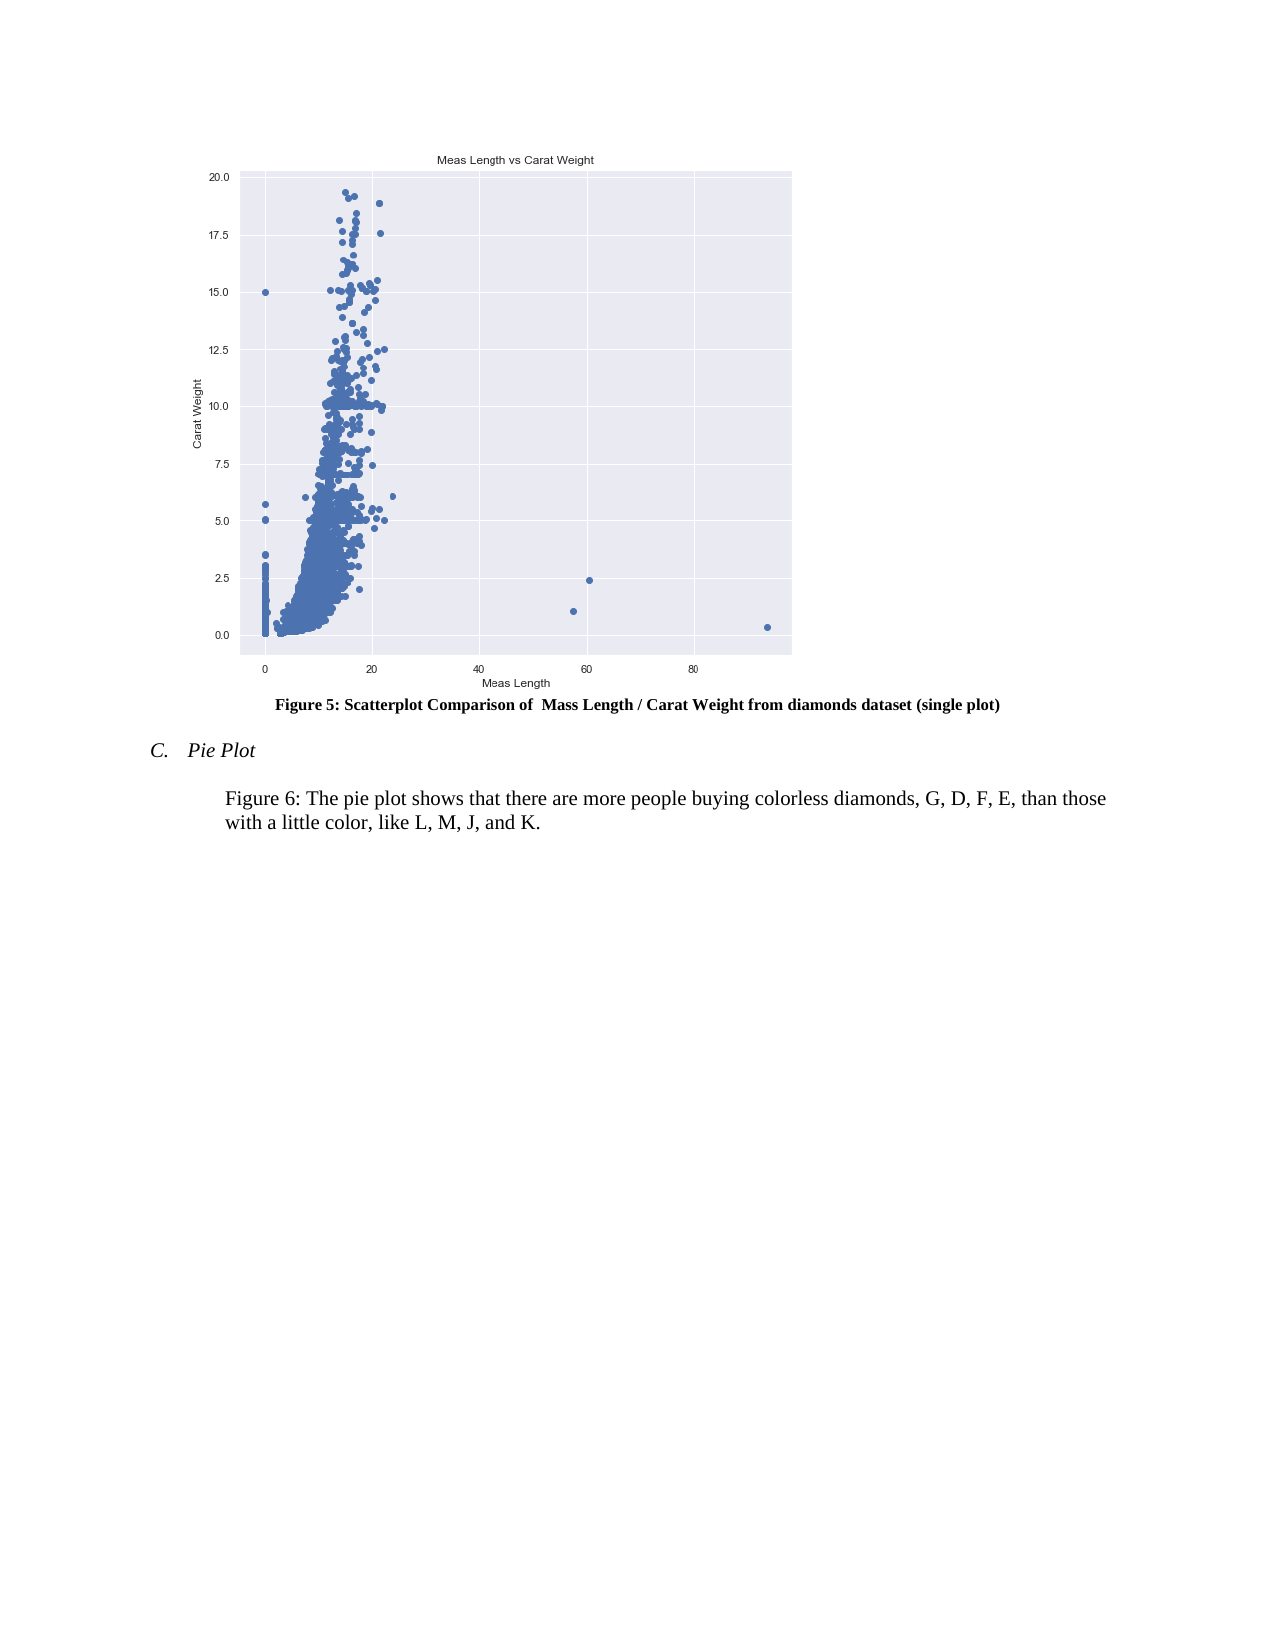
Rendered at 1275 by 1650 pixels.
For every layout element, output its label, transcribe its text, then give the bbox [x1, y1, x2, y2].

picture [187, 150, 798, 695]
list Figure 6: The pie plot shows that there are more people buying colorless diamonds, G, D, F, E, than those with a little color, like L, M, J, and K. [225, 786, 1125, 834]
text Figure 5: Scatterplot Comparison of Mass Length / Carat Weight from diamonds dataset (single plot) [150, 694, 1125, 714]
list Pie Plot [150, 738, 1125, 762]
